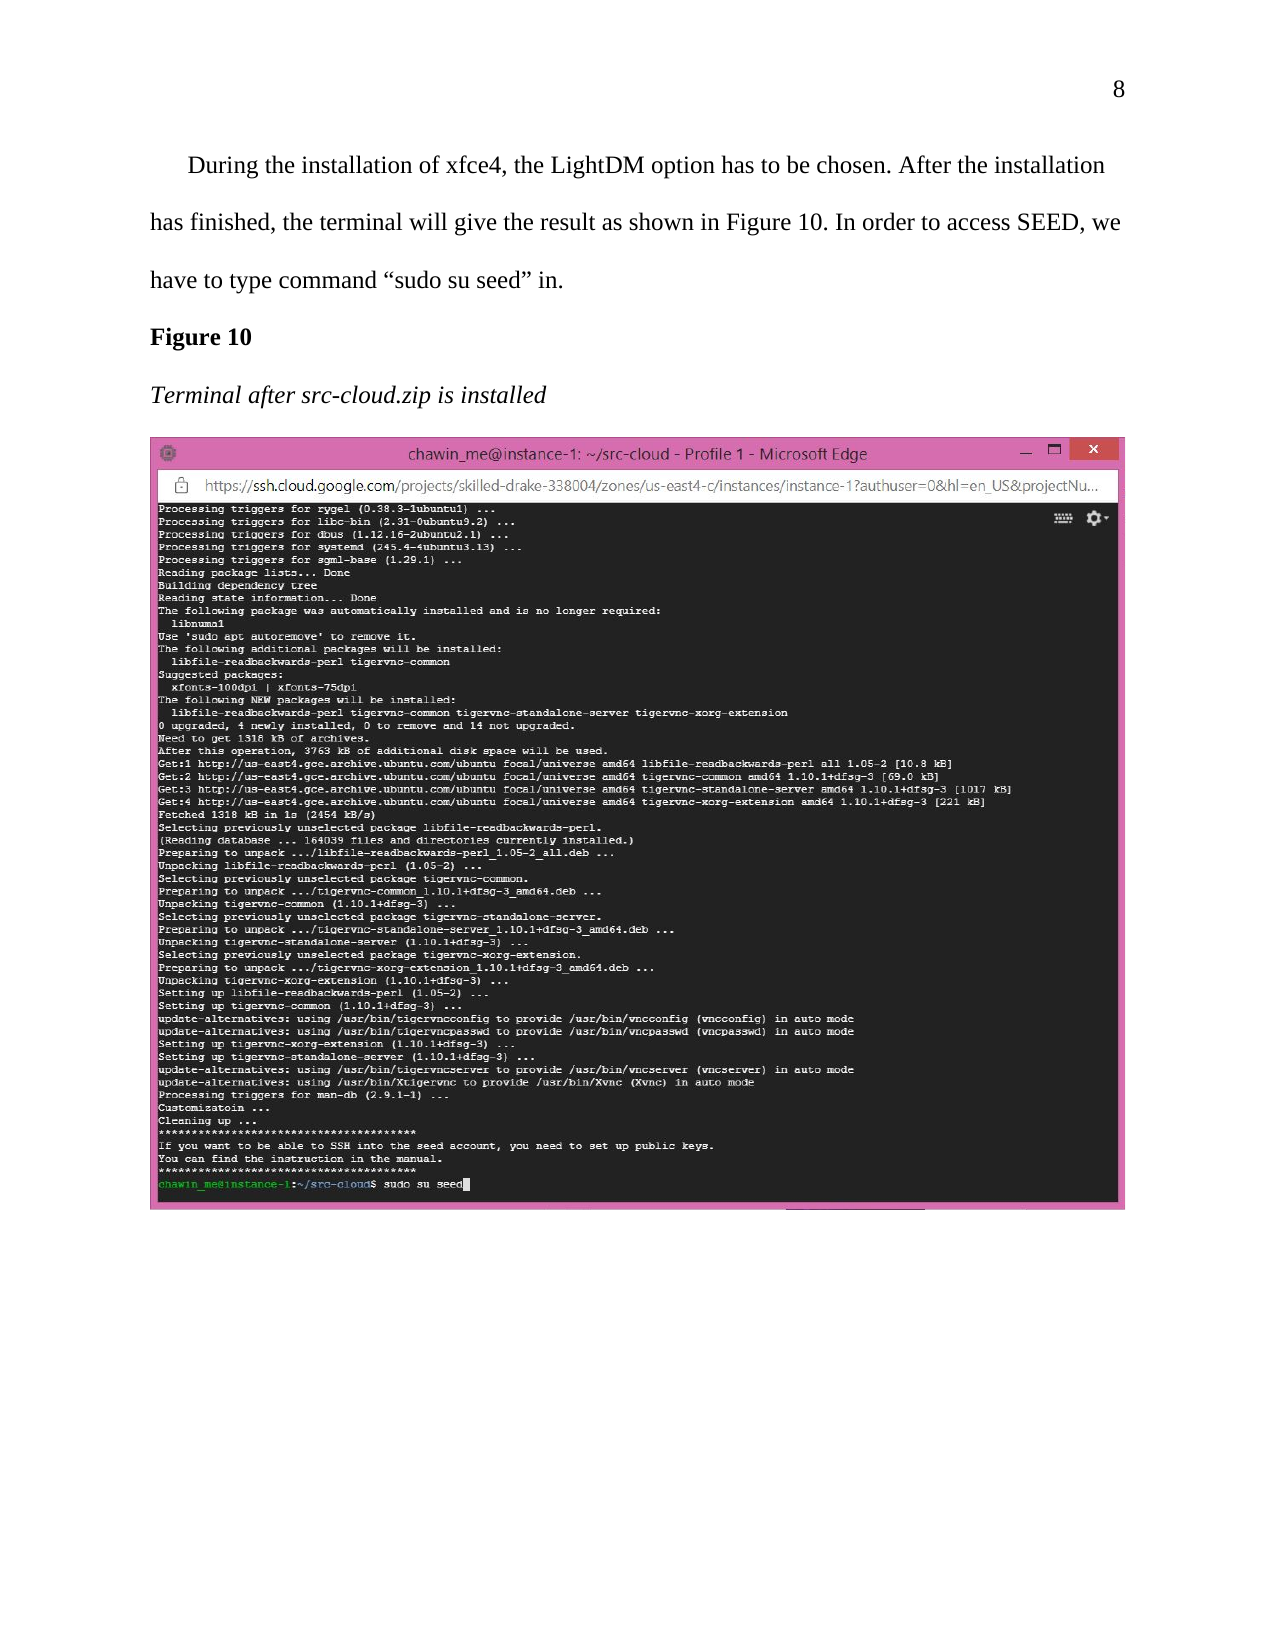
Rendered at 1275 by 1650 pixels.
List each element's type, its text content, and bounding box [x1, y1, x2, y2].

text During the installation of xfce4, the LightDM option has to be chosen. After the installation has finished, the terminal will give the result as shown in Figure 10. In order to access SEED, we have to type command “sudo su seed” in. [150, 150, 1125, 294]
picture [150, 437, 1125, 1210]
text Terminal after src-cloud.zip is installed [150, 380, 1125, 409]
text Figure 10 [150, 322, 1125, 351]
